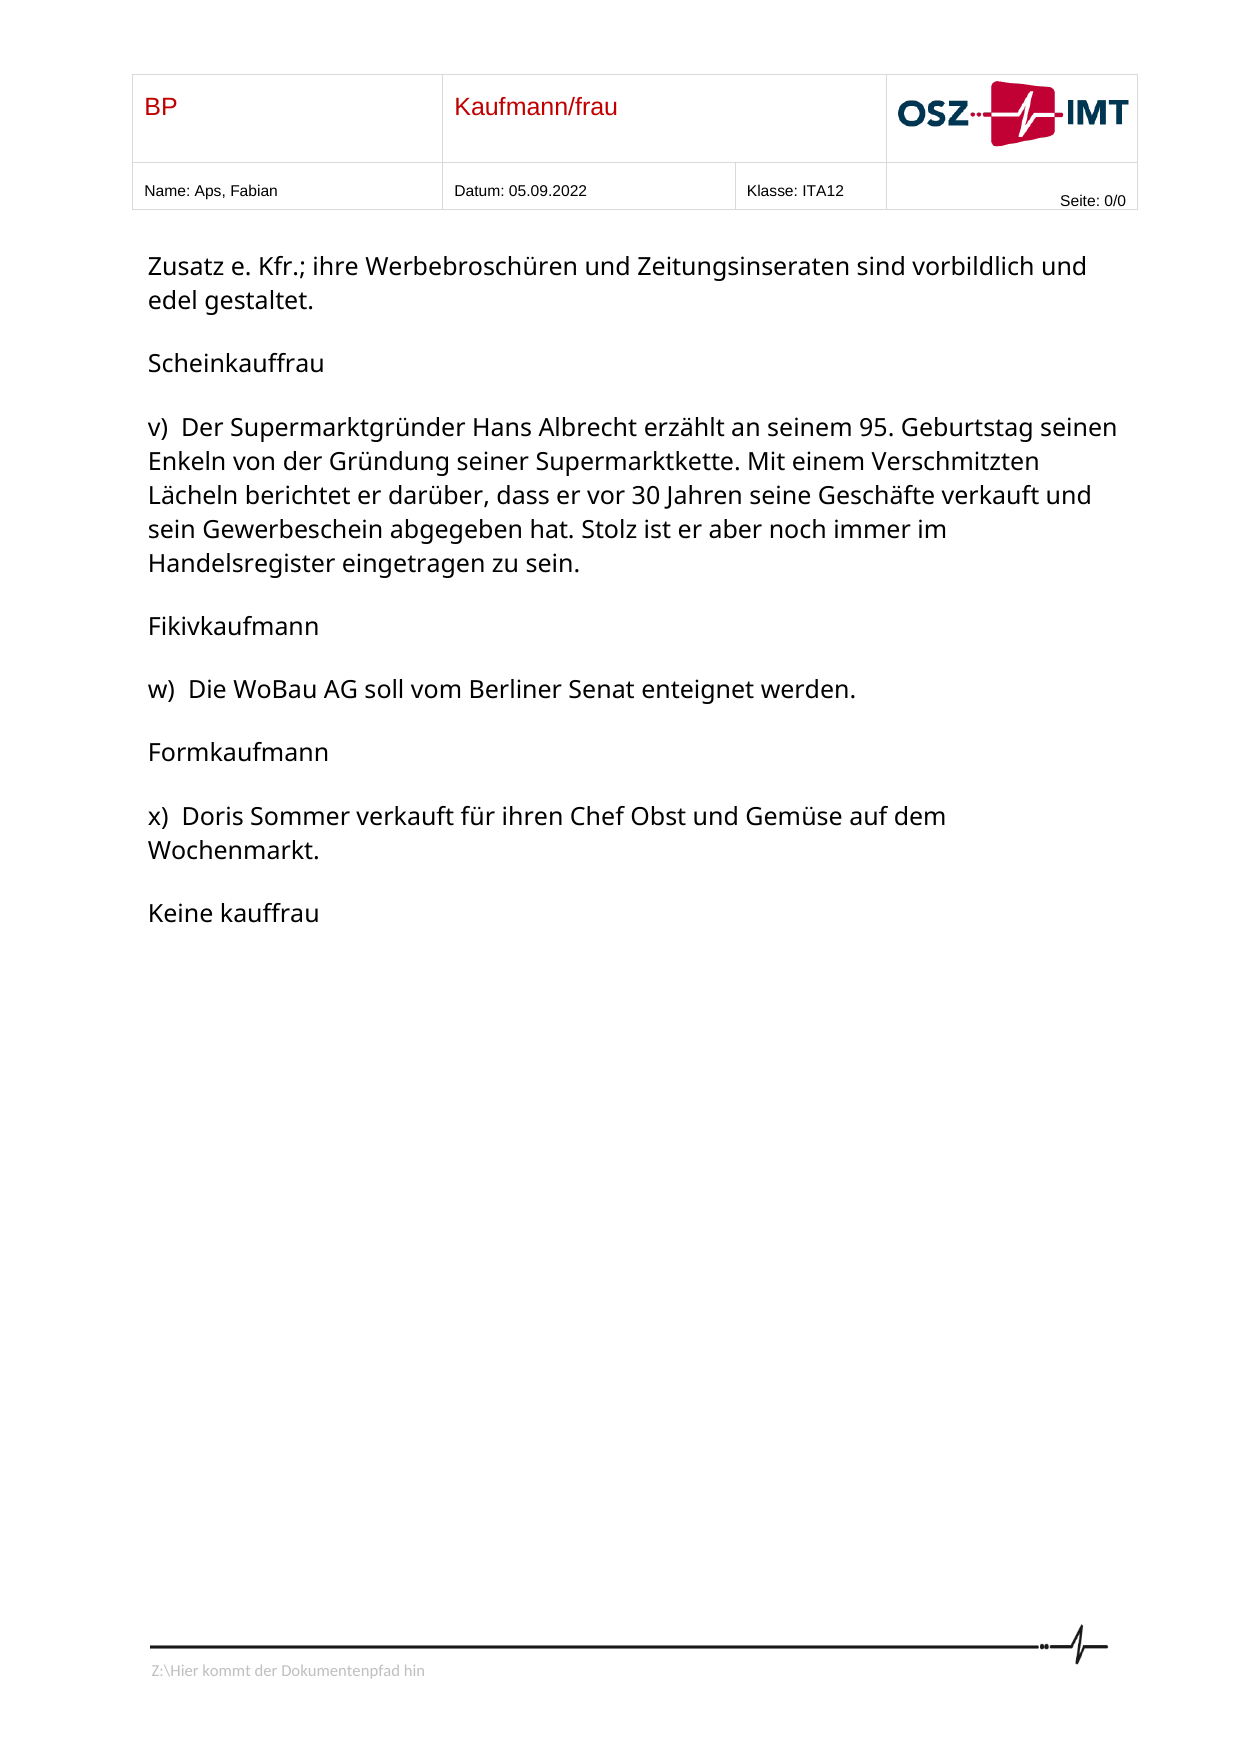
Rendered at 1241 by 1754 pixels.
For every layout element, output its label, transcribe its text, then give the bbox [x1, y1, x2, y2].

picture [905, 107, 919, 120]
text Fikivkaufmann [148, 609, 1122, 643]
text Keine kauffrau [148, 896, 1122, 930]
picture [897, 75, 1129, 152]
text w) Die WoBau AG soll vom Berliner Senat enteignet werden. [148, 672, 1122, 706]
picture [150, 1623, 1114, 1665]
text Scheinkauffrau [148, 346, 1122, 380]
text Formkaufmann [148, 735, 1122, 769]
text v) Der Supermarktgründer Hans Albrecht erzählt an seinem 95. Geburtstag seinen Enkeln von der Gründung seiner Supermarktkette. Mit einem Verschmitzten Lächeln berichtet er darüber, dass er vor 30 Jahren seine Geschäfte verkauft und sein Gewerbeschein abgegeben hat. Stolz ist er aber noch immer im Handelsregister eingetragen zu sein. [148, 409, 1122, 579]
text x) Doris Sommer verkauft für ihren Chef Obst und Gemüse auf dem Wochenmarkt. [148, 798, 1122, 866]
